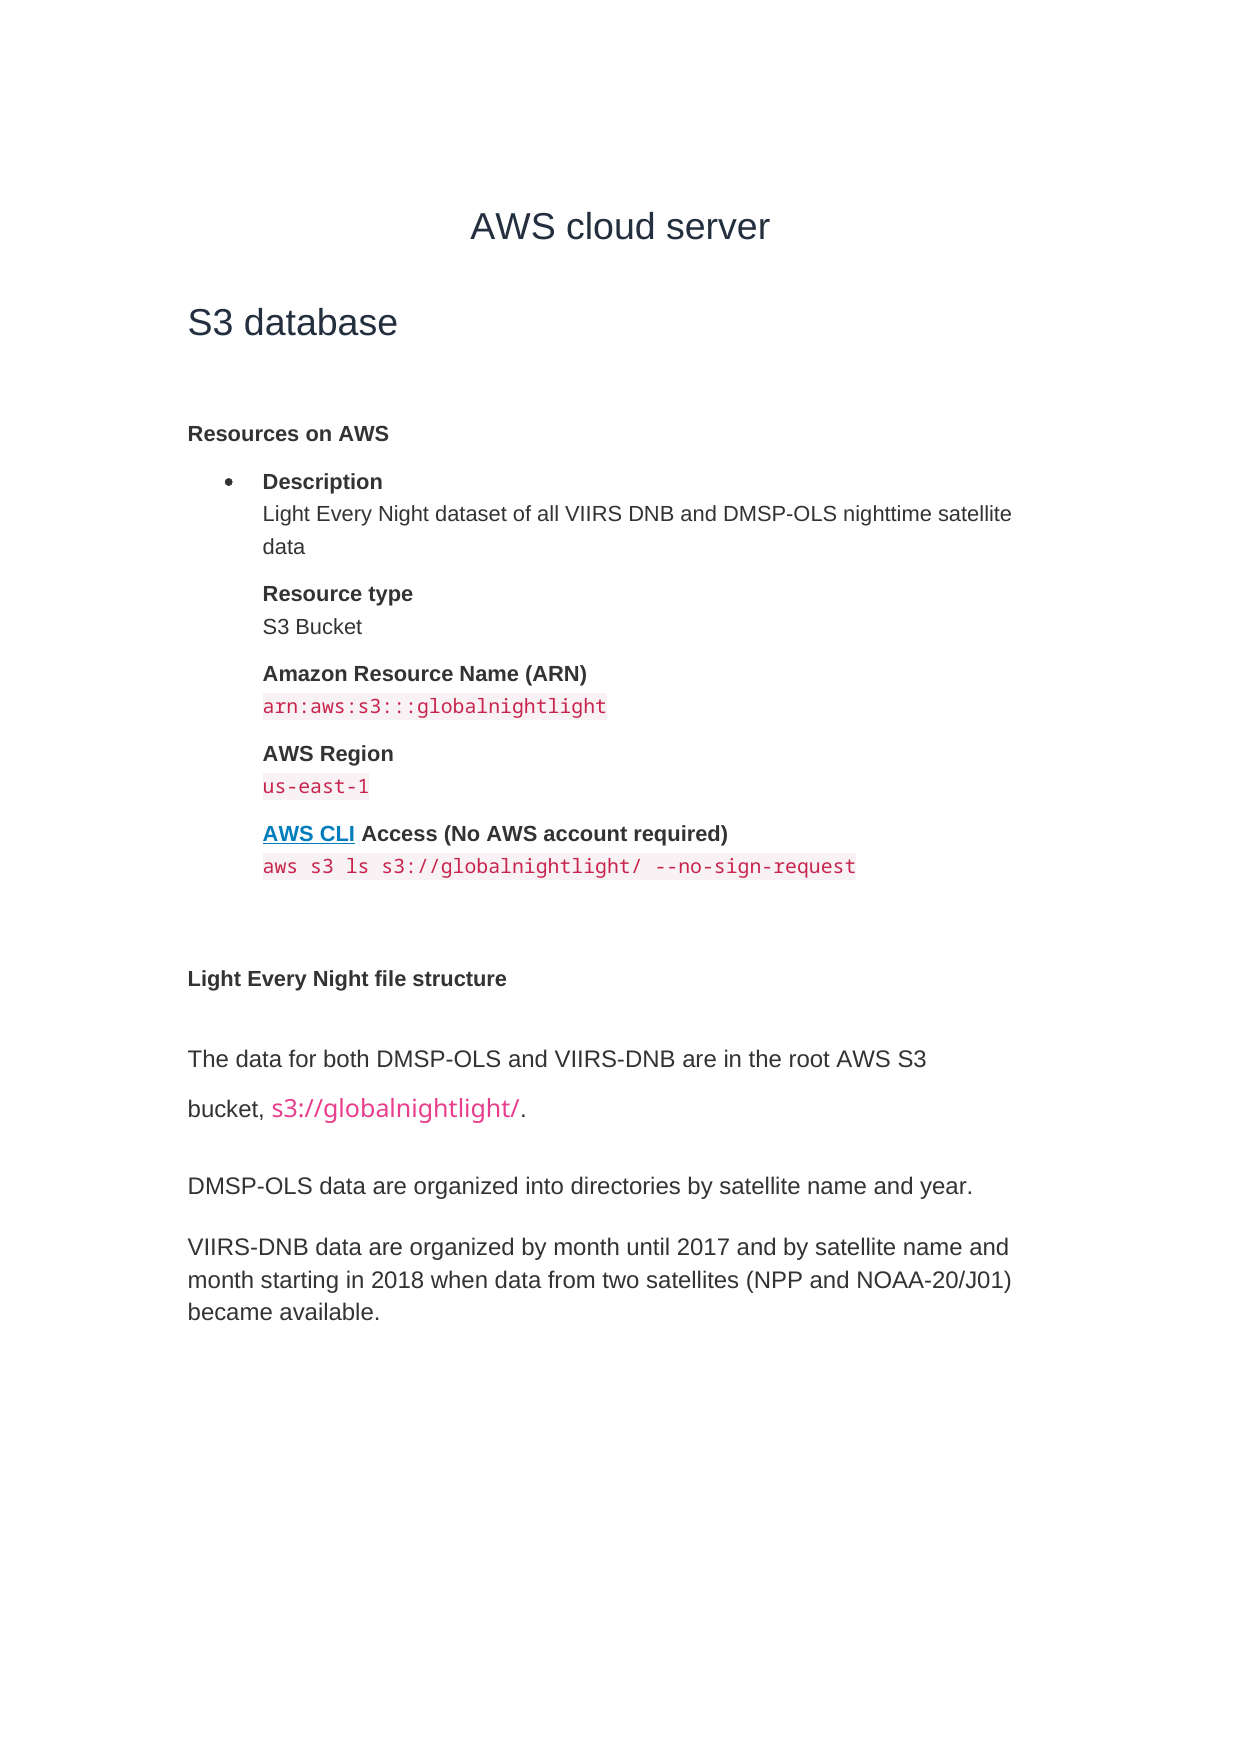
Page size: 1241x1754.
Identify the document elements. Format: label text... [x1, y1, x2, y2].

text aws s3 ls s3://globalnightlight/ --no-sign-request [262, 850, 1053, 883]
text VIIRS-DNB data are organized by month until 2017 and by satellite name and month starting in 2018 when data from two satellites (NPP and NOAA-20/J01) became available. [187, 1231, 1053, 1328]
text us-east-1 [262, 770, 1053, 803]
text The data for both DMSP-OLS and VIIRS-DNB are in the root AWS S3 bucket, s3://globalnightlight/. [187, 1043, 1053, 1140]
text Amazon Resource Name (ARN) [262, 658, 1053, 690]
text Resources on AWS [187, 418, 1053, 450]
text AWS CLI Access (No AWS account required) [262, 818, 1053, 850]
text Resource type [262, 578, 1053, 610]
text Light Every Night file structure [187, 963, 1053, 995]
text S3 Bucket [262, 610, 1053, 643]
text Light Every Night dataset of all VIIRS DNB and DMSP-OLS nighttime satellite data [262, 498, 1053, 563]
text S3 database [187, 289, 1053, 354]
text AWS cloud server [187, 193, 1053, 258]
text AWS Region [262, 738, 1053, 770]
list Description [225, 465, 1053, 498]
text arn:aws:s3:::globalnightlight [262, 690, 1053, 723]
text DMSP-OLS data are organized into directories by satellite name and year. [187, 1169, 1053, 1202]
